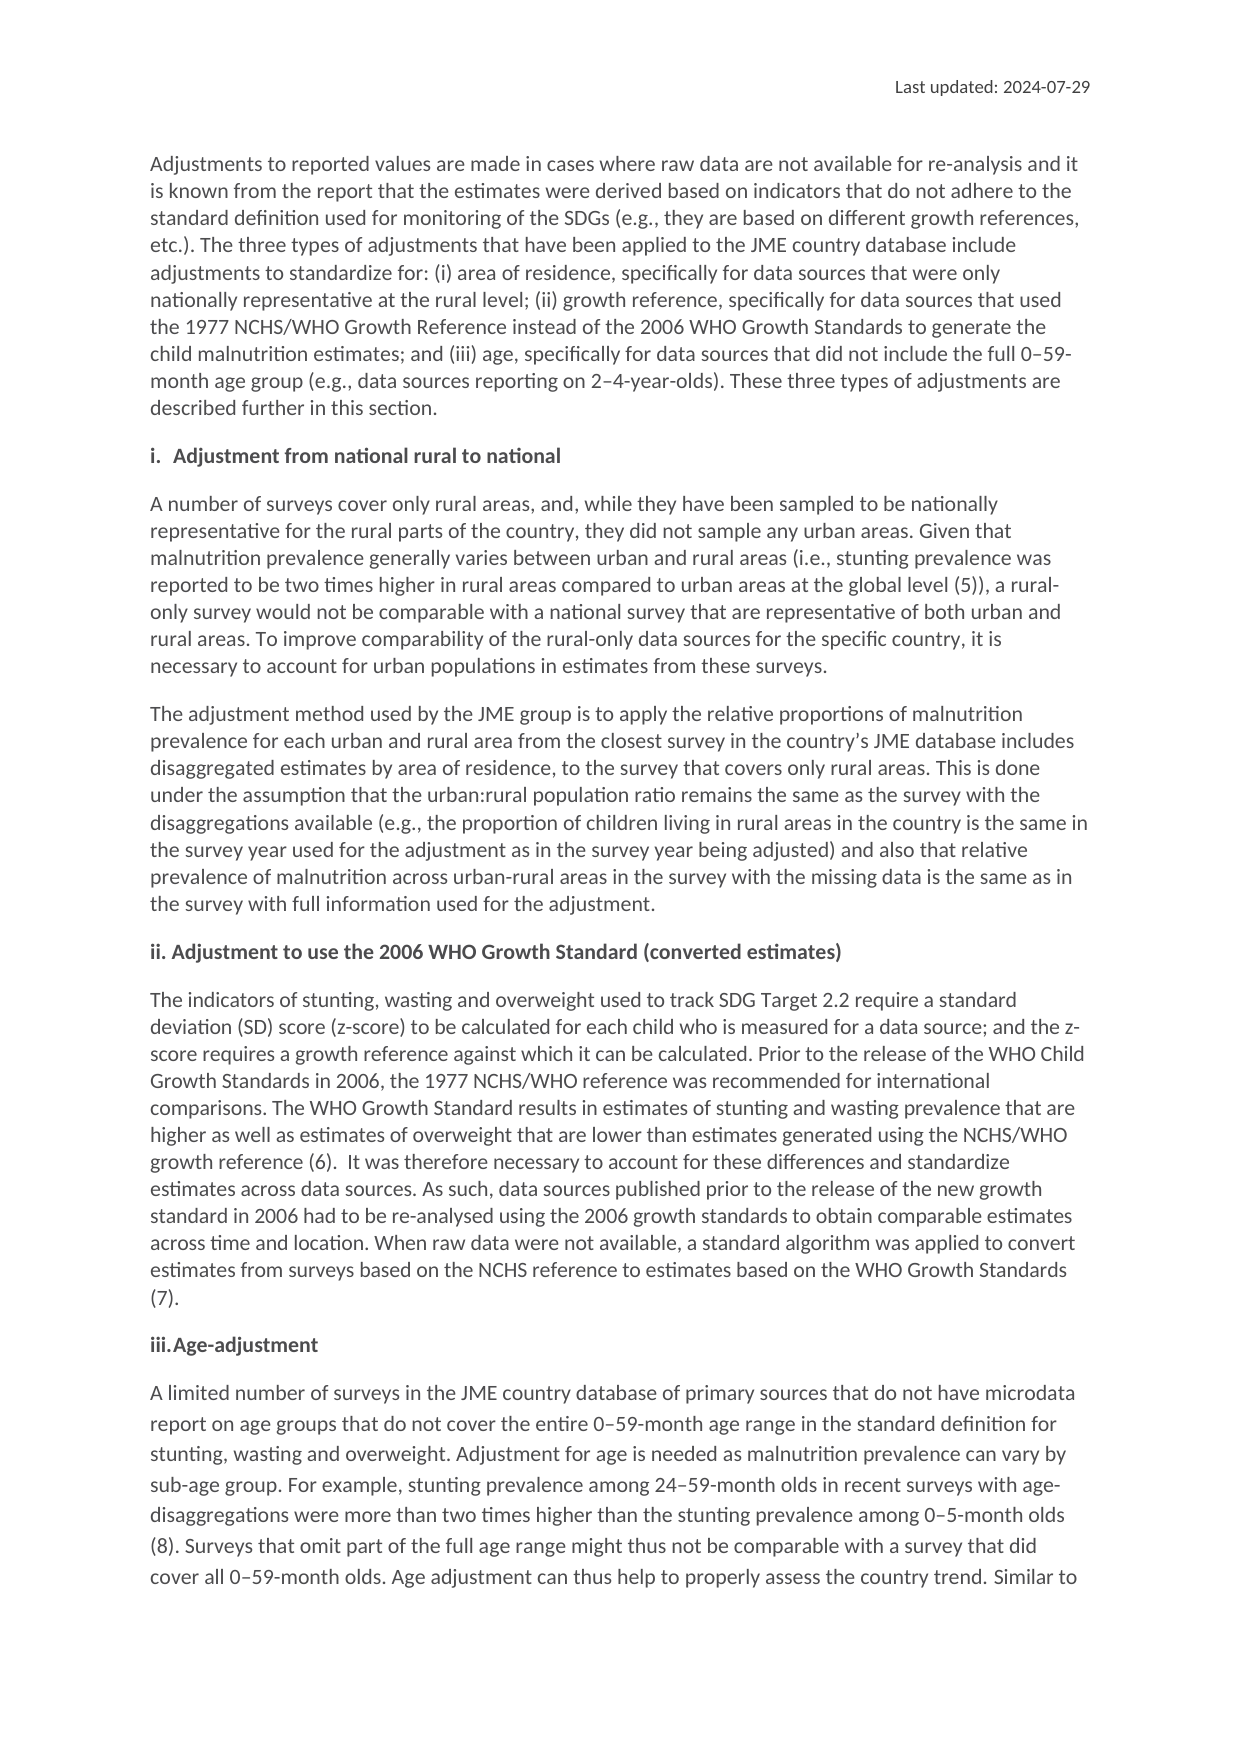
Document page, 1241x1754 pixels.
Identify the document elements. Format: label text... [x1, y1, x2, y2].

text i. Adjustment from national rural to national [150, 442, 1090, 469]
text Adjustments to reported values are made in cases where raw data are not available for re-analysis and it is known from the report that the estimates were derived based on indicators that do not adhere to the standard definition used for monitoring of the SDGs (e.g., they are based on different growth references, etc.). The three types of adjustments that have been applied to the JME country database include adjustments to standardize for: (i) area of residence, specifically for data sources that were only nationally representative at the rural level; (ii) growth reference, specifically for data sources that used the 1977 NCHS/WHO Growth Reference instead of the 2006 WHO Growth Standards to generate the child malnutrition estimates; and (iii) age, specifically for data sources that did not include the full 0–59-month age group (e.g., data sources reporting on 2–4-year-olds). These three types of adjustments are described further in this section. [150, 150, 1090, 421]
text The indicators of stunting, wasting and overweight used to track SDG Target 2.2 require a standard deviation (SD) score (z-score) to be calculated for each child who is measured for a data source; and the z-score requires a growth reference against which it can be calculated. Prior to the release of the WHO Child Growth Standards in 2006, the 1977 NCHS/WHO reference was recommended for international comparisons. The WHO Growth Standard results in estimates of stunting and wasting prevalence that are higher as well as estimates of overweight that are lower than estimates generated using the NCHS/WHO growth reference (6). It was therefore necessary to account for these differences and standardize estimates across data sources. As such, data sources published prior to the release of the new growth standard in 2006 had to be re-analysed using the 2006 growth standards to obtain comparable estimates across time and location. When raw data were not available, a standard algorithm was applied to convert estimates from surveys based on the NCHS reference to estimates based on the WHO Growth Standards (7). [150, 985, 1090, 1310]
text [150, 1379, 1090, 1589]
text ii. Adjustment to use the 2006 WHO Growth Standard (converted estimates) [150, 937, 1090, 964]
text A number of surveys cover only rural areas, and, while they have been sampled to be nationally representative for the rural parts of the country, they did not sample any urban areas. Given that malnutrition prevalence generally varies between urban and rural areas (i.e., stunting prevalence was reported to be two times higher in rural areas compared to urban areas at the global level (5)), a rural-only survey would not be comparable with a national survey that are representative of both urban and rural areas. To improve comparability of the rural-only data sources for the specific country, it is necessary to account for urban populations in estimates from these surveys. [150, 489, 1090, 679]
text iii. Age-adjustment [150, 1331, 1090, 1358]
text The adjustment method used by the JME group is to apply the relative proportions of malnutrition prevalence for each urban and rural area from the closest survey in the country’s JME database includes disaggregated estimates by area of residence, to the survey that covers only rural areas. This is done under the assumption that the urban:rural population ratio remains the same as the survey with the disaggregations available (e.g., the proportion of children living in rural areas in the country is the same in the survey year used for the adjustment as in the survey year being adjusted) and also that relative prevalence of malnutrition across urban-rural areas in the survey with the missing data is the same as in the survey with full information used for the adjustment. [150, 700, 1090, 917]
